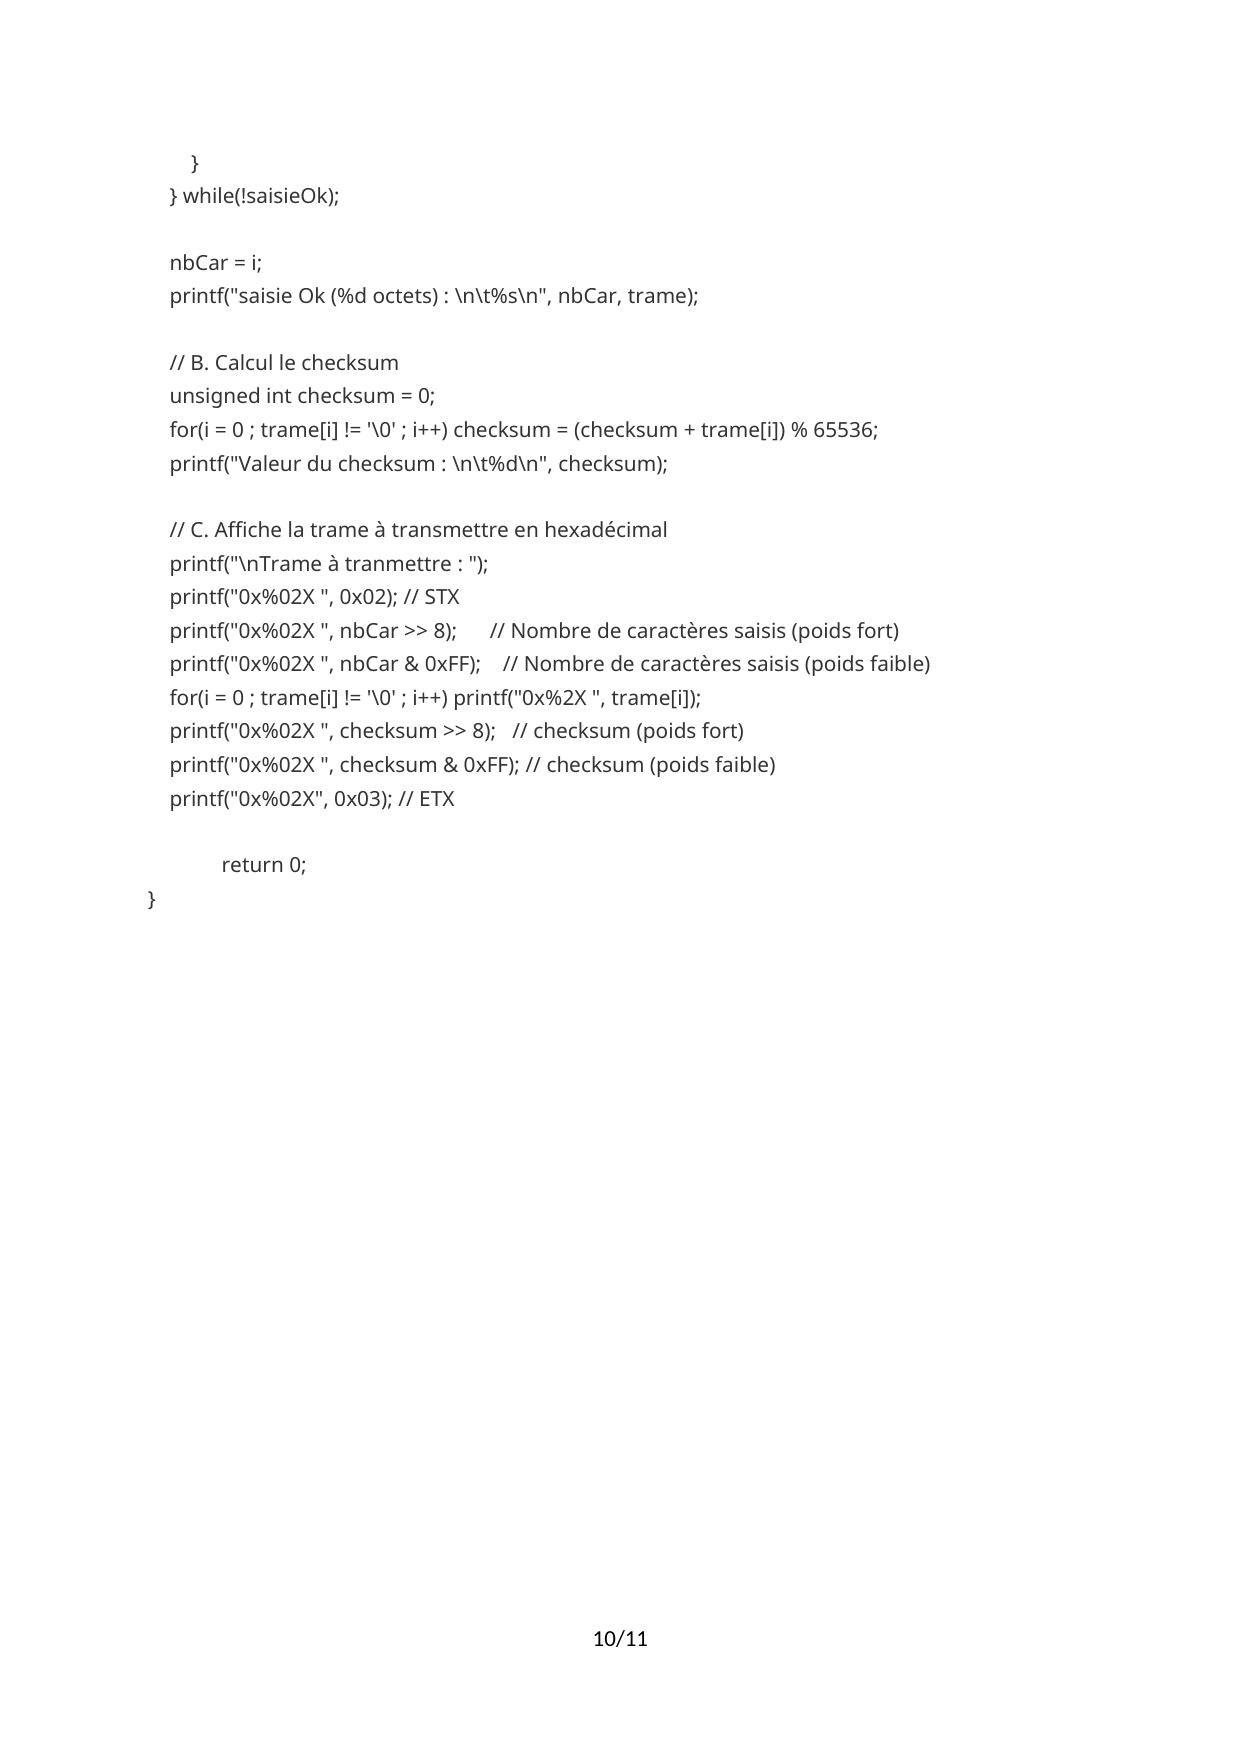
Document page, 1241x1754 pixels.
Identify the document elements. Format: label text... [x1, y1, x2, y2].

text printf("0x%02X", 0x03); // ETX [148, 784, 1093, 812]
text for(i = 0 ; trame[i] != '\0' ; i++) printf("0x%2X ", trame[i]); [148, 683, 1093, 711]
text printf("0x%02X ", checksum & 0xFF); // checksum (poids faible) [148, 750, 1093, 778]
text for(i = 0 ; trame[i] != '\0' ; i++) checksum = (checksum + trame[i]) % 65536; [148, 415, 1093, 443]
text // C. Affiche la trame à transmettre en hexadécimal [148, 515, 1093, 544]
text unsigned int checksum = 0; [148, 382, 1093, 410]
text printf("\nTrame à tranmettre : "); [148, 549, 1093, 577]
text printf("saisie Ok (%d octets) : \n\t%s\n", nbCar, trame); [148, 281, 1093, 310]
text } [148, 884, 1093, 912]
text printf("0x%02X ", nbCar >> 8); // Nombre de caractères saisis (poids fort) [148, 616, 1093, 644]
text printf("0x%02X ", checksum >> 8); // checksum (poids fort) [148, 717, 1093, 745]
text } [148, 148, 1093, 176]
text printf("0x%02X ", 0x02); // STX [148, 582, 1093, 611]
text } while(!saisieOk); [148, 181, 1093, 209]
text printf("Valeur du checksum : \n\t%d\n", checksum); [148, 449, 1093, 477]
text printf("0x%02X ", nbCar & 0xFF); // Nombre de caractères saisis (poids faible) [148, 649, 1093, 678]
text return 0; [148, 850, 1093, 879]
text nbCar = i; [148, 248, 1093, 276]
text // B. Calcul le checksum [148, 348, 1093, 376]
